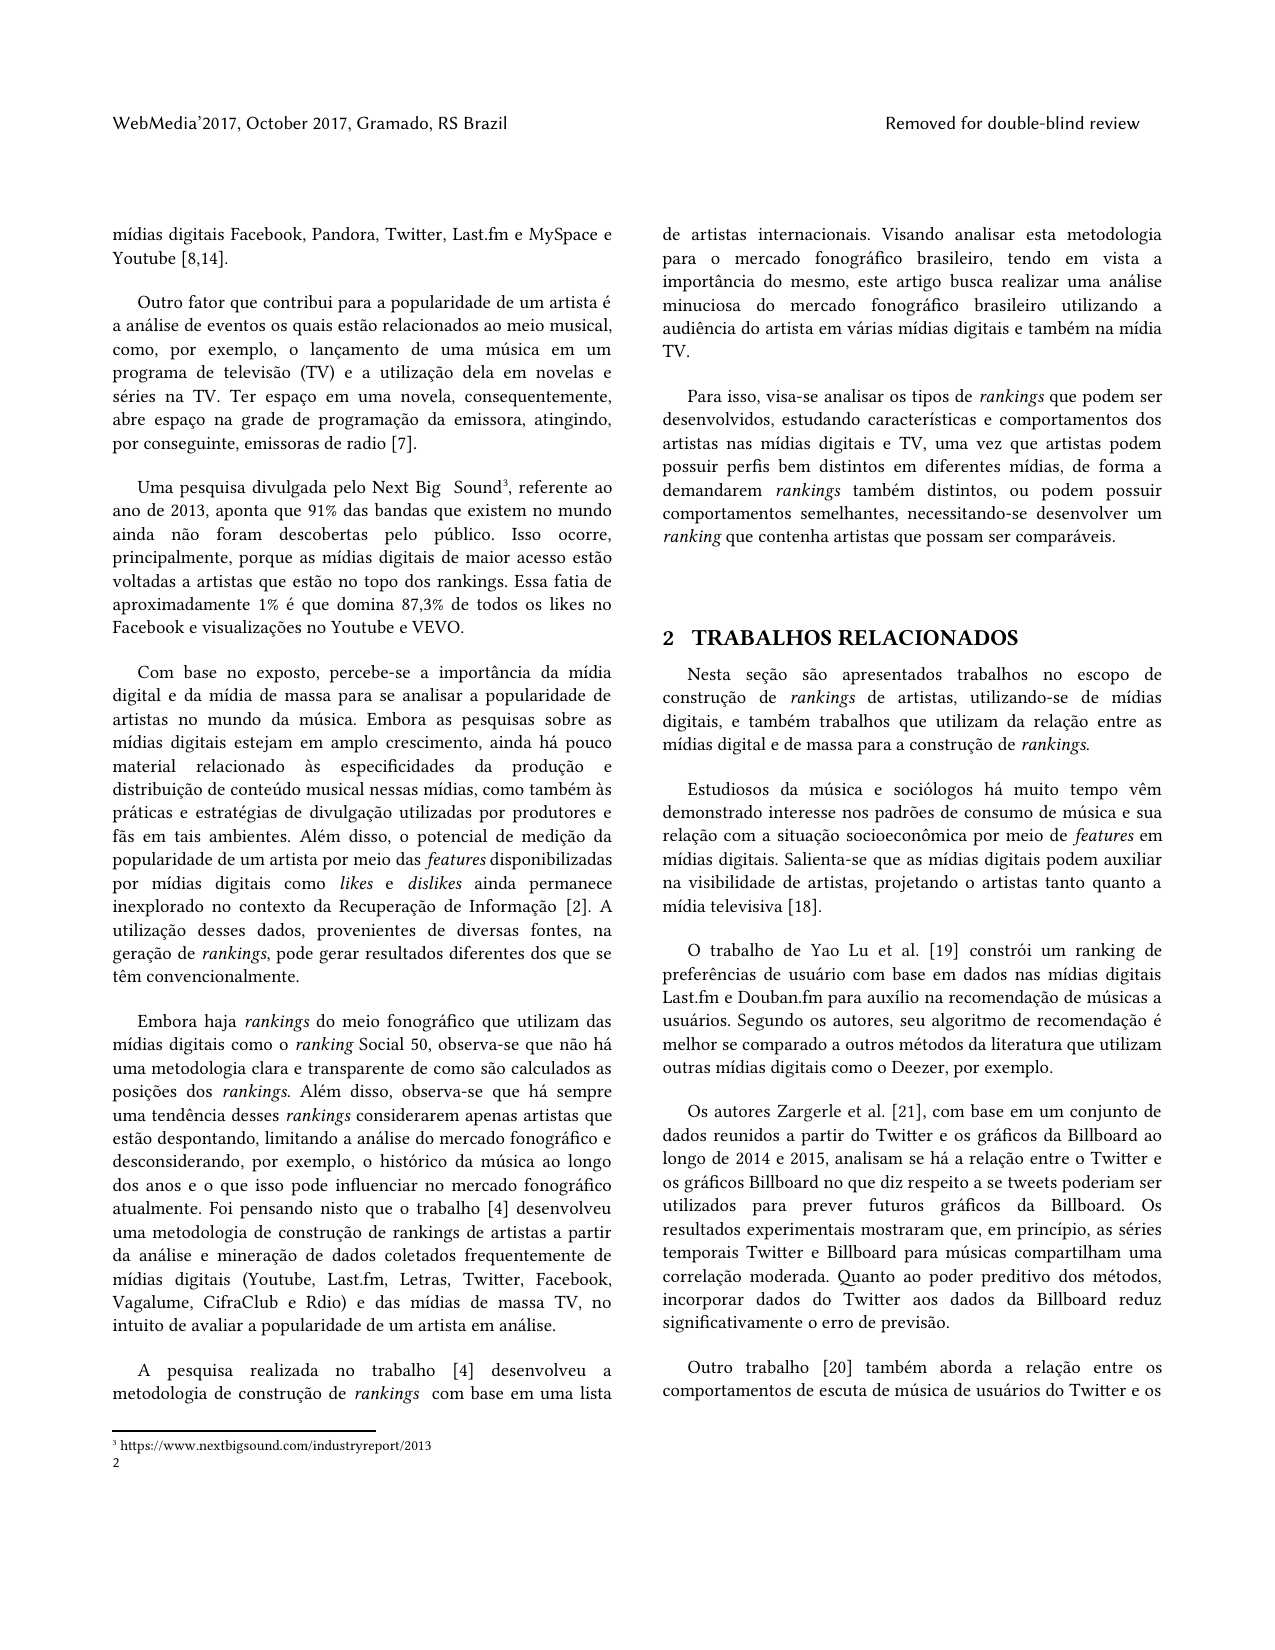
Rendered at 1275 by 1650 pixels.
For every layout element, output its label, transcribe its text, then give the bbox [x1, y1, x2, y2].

text A pesquisa realizada no trabalho [4] desenvolveu a metodologia de construção de rankings com base em uma lista de artistas internacionais. Visando analisar esta metodologia para o mercado fonográfico brasileiro, tendo em vista a importância do mesmo, este artigo busca realizar uma análise minuciosa do mercado fonográfico brasileiro utilizando a audiência do artista em várias mídias digitais e também na mídia TV. [662, 224, 1162, 362]
text Com base no exposto, percebe-se a importância da mídia digital e da mídia de massa para se analisar a popularidade de artistas no mundo da música. Embora as pesquisas sobre as mídias digitais estejam em amplo crescimento, ainda há pouco material relacionado às especificidades da produção e distribuição de conteúdo musical nessas mídias, como também às práticas e estratégias de divulgação utilizadas por produtores e fãs em tais ambientes. Além disso, o potencial de medição da popularidade de um artista por meio das features disponibilizadas por mídias digitais como likes e dislikes ainda permanece inexplorado no contexto da Recuperação de Informação [2]. A utilização desses dados, provenientes de diversas fontes, na geração de rankings, pode gerar resultados diferentes dos que se têm convencionalmente. [112, 661, 612, 987]
text Embora haja rankings do meio fonográfico que utilizam das mídias digitais como o ranking Social 50, observa-se que não há uma metodologia clara e transparente de como são calculados as posições dos rankings. Além disso, observa-se que há sempre uma tendência desses rankings considerarem apenas artistas que estão despontando, limitando a análise do mercado fonográfico e desconsiderando, por exemplo, o histórico da música ao longo dos anos e o que isso pode influenciar no mercado fonográfico atualmente. Foi pensando nisto que o trabalho [4] desenvolveu uma metodologia de construção de rankings de artistas a partir da análise e mineração de dados coletados frequentemente de mídias digitais (Youtube, Last.fm, Letras, Twitter, Facebook, Vagalume, CifraClub e Rdio) e das mídias de massa TV, no intuito de avaliar a popularidade de um artista em análise. [112, 1010, 612, 1336]
text Para isso, visa-se analisar os tipos de rankings que podem ser desenvolvidos, estudando características e comportamentos dos artistas nas mídias digitais e TV, uma vez que artistas podem possuir perfis bem distintos em diferentes mídias, de forma a demandarem rankings também distintos, ou podem possuir comportamentos semelhantes, necessitando-se desenvolver um ranking que contenha artistas que possam ser comparáveis. [662, 385, 1162, 547]
text Nesta seção são apresentados trabalhos no escopo de construção de rankings de artistas, utilizando-se de mídias digitais, e também trabalhos que utilizam da relação entre as mídias digital e de massa para a construção de rankings. [662, 664, 1162, 755]
text 2 TRABALHOS RELACIONADOS [662, 625, 1162, 651]
text Estudiosos da música e sociólogos há muito tempo vêm demonstrado interesse nos padrões de consumo de música e sua relação com a situação socioeconômica por meio de features em mídias digitais. Salienta-se que as mídias digitais podem auxiliar na visibilidade de artistas, projetando o artistas tanto quanto a mídia televisiva [18]. [662, 778, 1162, 917]
text Outro fator que contribui para a popularidade de um artista é a análise de eventos os quais estão relacionados ao meio musical, como, por exemplo, o lançamento de uma música em um programa de televisão (TV) e a utilização dela em novelas e séries na TV. Ter espaço em uma novela, consequentemente, abre espaço na grade de programação da emissora, atingindo, por conseguinte, emissoras de radio [7]. [112, 292, 612, 454]
text Os autores Zargerle et al. [21], com base em um conjunto de dados reunidos a partir do Twitter e os gráficos da Billboard ao longo de 2014 e 2015, analisam se há a relação entre o Twitter e os gráficos Billboard no que diz respeito a se tweets poderiam ser utilizados para prever futuros gráficos da Billboard. Os resultados experimentais mostraram que, em princípio, as séries temporais Twitter e Billboard para músicas compartilham uma correlação moderada. Quanto ao poder preditivo dos métodos, incorporar dados do Twitter aos dados da Billboard reduz significativamente o erro de previsão. [662, 1101, 1162, 1333]
text O trabalho de Yao Lu et al. [19] constrói um ranking de preferências de usuário com base em dados nas mídias digitais Last.fm e Douban.fm para auxílio na recomendação de músicas a usuários. Segundo os autores, seu algoritmo de recomendação é melhor se comparado a outros métodos da literatura que utilizam outras mídias digitais como o Deezer, por exemplo. [662, 940, 1162, 1078]
text Uma pesquisa divulgada pelo Next Big Sound, referente ao ano de 2013, aponta que 91% das bandas que existem no mundo ainda não foram descobertas pelo público. Isso ocorre, principalmente, porque as mídias digitais de maior acesso estão voltadas a artistas que estão no topo dos rankings. Essa fatia de aproximadamente 1% é que domina 87,3% de todos os likes no Facebook e visualizações no Youtube e VEVO. [112, 477, 612, 638]
